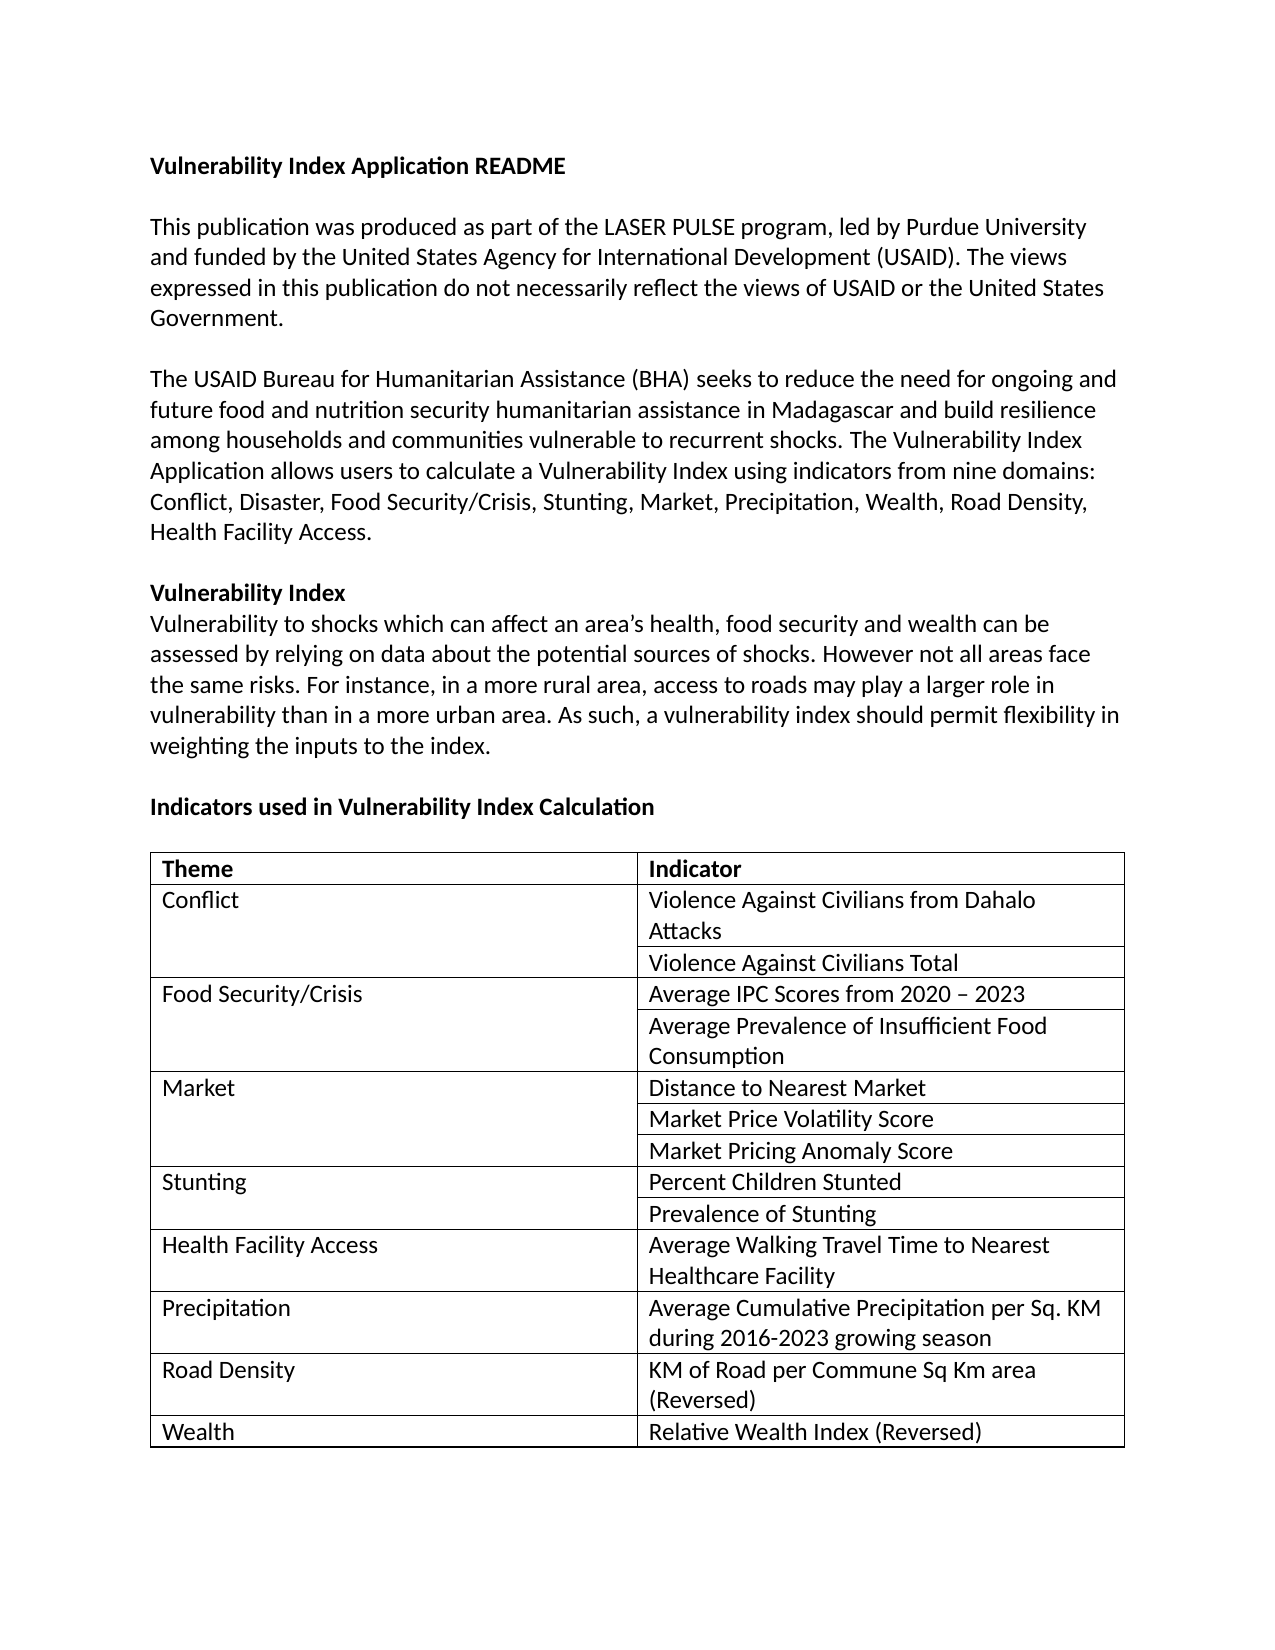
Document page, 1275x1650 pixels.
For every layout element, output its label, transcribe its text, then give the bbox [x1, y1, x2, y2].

table_cell Road Density [151, 1354, 637, 1415]
table_cell Stunting [151, 1167, 637, 1229]
table_cell Prevalence of Stunting [638, 1198, 1124, 1229]
text Vulnerability Index Application README [150, 150, 1125, 181]
table_cell Health Facility Access [151, 1230, 637, 1291]
table_cell Average Prevalence of Insufficient Food Consumption [638, 1010, 1124, 1071]
text The USAID Bureau for Humanitarian Assistance (BHA) seeks to reduce the need for ongoing and future food and nutrition security humanitarian assistance in Madagascar and build resilience among households and communities vulnerable to recurrent shocks. The Vulnerability Index Application allows users to calculate a Vulnerability Index using indicators from nine domains: Conflict, Disaster, Food Security/Crisis, Stunting, Market, Precipitation, Wealth, Road Density, Health Facility Access. [150, 364, 1125, 547]
text Indicators used in Vulnerability Index Calculation [150, 791, 1125, 821]
table_cell Wealth [151, 1416, 637, 1446]
table_cell Conflict [151, 885, 637, 977]
table_cell Average IPC Scores from 2020 – 2023 [638, 978, 1124, 1009]
table_header Indicator [638, 853, 1124, 883]
text Vulnerability to shocks which can affect an area’s health, food security and wealth can be assessed by relying on data about the potential sources of shocks. However not all areas face the same risks. For instance, in a more rural area, access to roads may play a larger role in vulnerability than in a more urban area. As such, a vulnerability index should permit flexibility in weighting the inputs to the index. [150, 608, 1125, 760]
table_cell KM of Road per Commune Sq Km area (Reversed) [638, 1354, 1124, 1415]
table_cell Market Price Volatility Score [638, 1104, 1124, 1134]
table_cell Average Cumulative Precipitation per Sq. KM during 2016-2023 growing season [638, 1292, 1124, 1353]
table_cell Food Security/Crisis [151, 978, 637, 1071]
table_cell Percent Children Stunted [638, 1167, 1124, 1197]
table_cell Precipitation [151, 1292, 637, 1353]
table_cell Relative Wealth Index (Reversed) [638, 1416, 1124, 1446]
table_cell Market Pricing Anomaly Score [638, 1135, 1124, 1166]
text This publication was produced as part of the LASER PULSE program, led by Purdue University and funded by the United States Agency for International Development (USAID). The views expressed in this publication do not necessarily reflect the views of USAID or the United States Government. [150, 211, 1125, 333]
table_cell Market [151, 1072, 637, 1166]
table_cell Distance to Nearest Market [638, 1072, 1124, 1102]
table_cell Violence Against Civilians from Dahalo Attacks [638, 885, 1124, 946]
table_cell Violence Against Civilians Total [638, 947, 1124, 977]
table_cell Average Walking Travel Time to Nearest Healthcare Facility [638, 1230, 1124, 1291]
table_header Theme [151, 853, 637, 883]
text Vulnerability Index [150, 577, 1125, 608]
